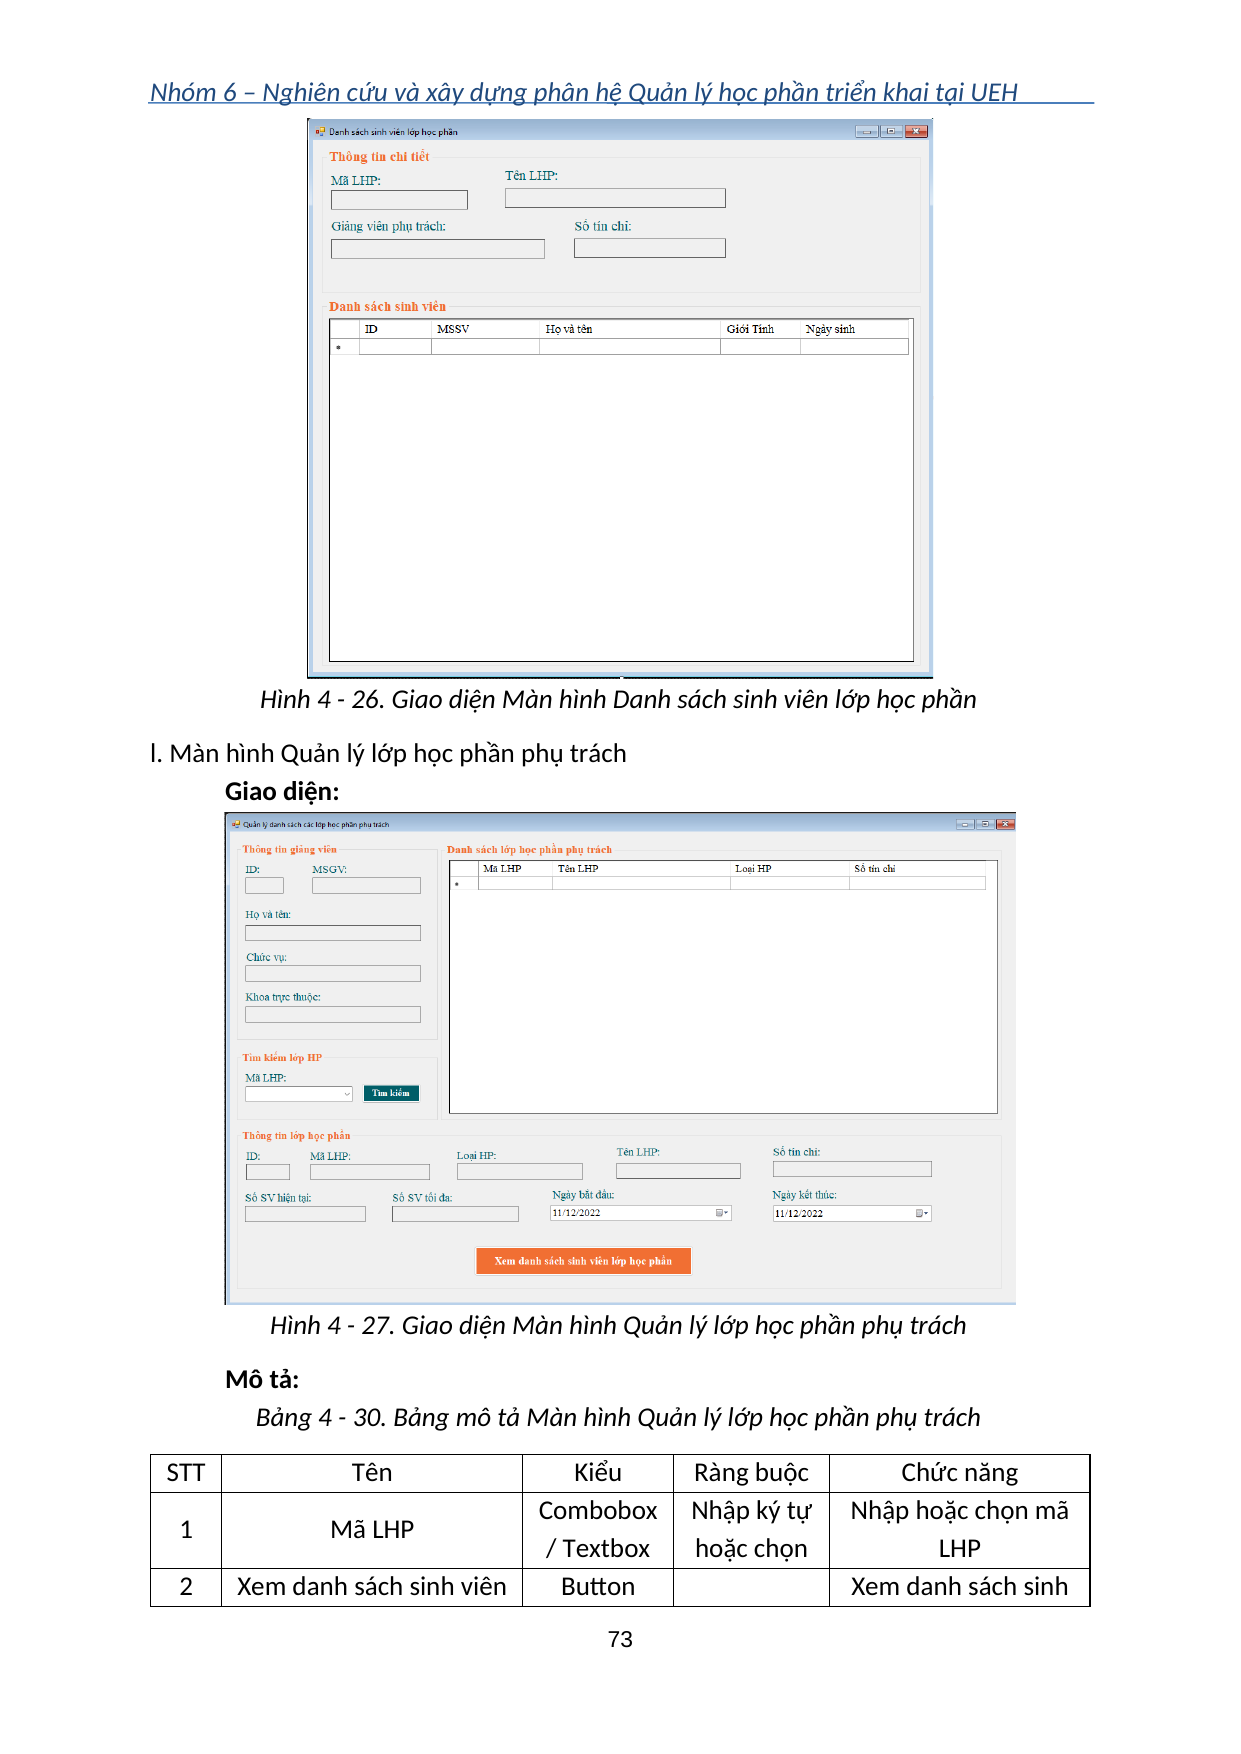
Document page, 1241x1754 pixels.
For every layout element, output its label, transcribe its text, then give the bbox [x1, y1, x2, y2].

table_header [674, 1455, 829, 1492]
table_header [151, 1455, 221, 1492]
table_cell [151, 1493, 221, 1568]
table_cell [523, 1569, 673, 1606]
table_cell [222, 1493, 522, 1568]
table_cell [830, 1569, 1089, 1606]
text Hình 4 - 26. Giao diện Màn hình Danh sách sinh viên lớp học phần [150, 682, 1090, 716]
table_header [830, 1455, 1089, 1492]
text Hình 4 - 27. Giao diện Màn hình Quản lý lớp học phần phụ trách [150, 1308, 1090, 1341]
text Giao diện: [150, 774, 1090, 807]
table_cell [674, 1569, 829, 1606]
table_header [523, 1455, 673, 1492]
text Bảng 4 - 30. Bảng mô tả Màn hình Quản lý lớp học phần phụ trách [150, 1400, 1090, 1433]
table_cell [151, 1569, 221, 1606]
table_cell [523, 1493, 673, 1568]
text Mô tả: [150, 1362, 1090, 1395]
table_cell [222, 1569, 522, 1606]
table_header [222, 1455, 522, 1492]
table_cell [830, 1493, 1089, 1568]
text l. Màn hình Quản lý lớp học phần phụ trách [150, 736, 1090, 769]
picture [224, 812, 1016, 1305]
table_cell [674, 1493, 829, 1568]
picture [307, 118, 934, 679]
